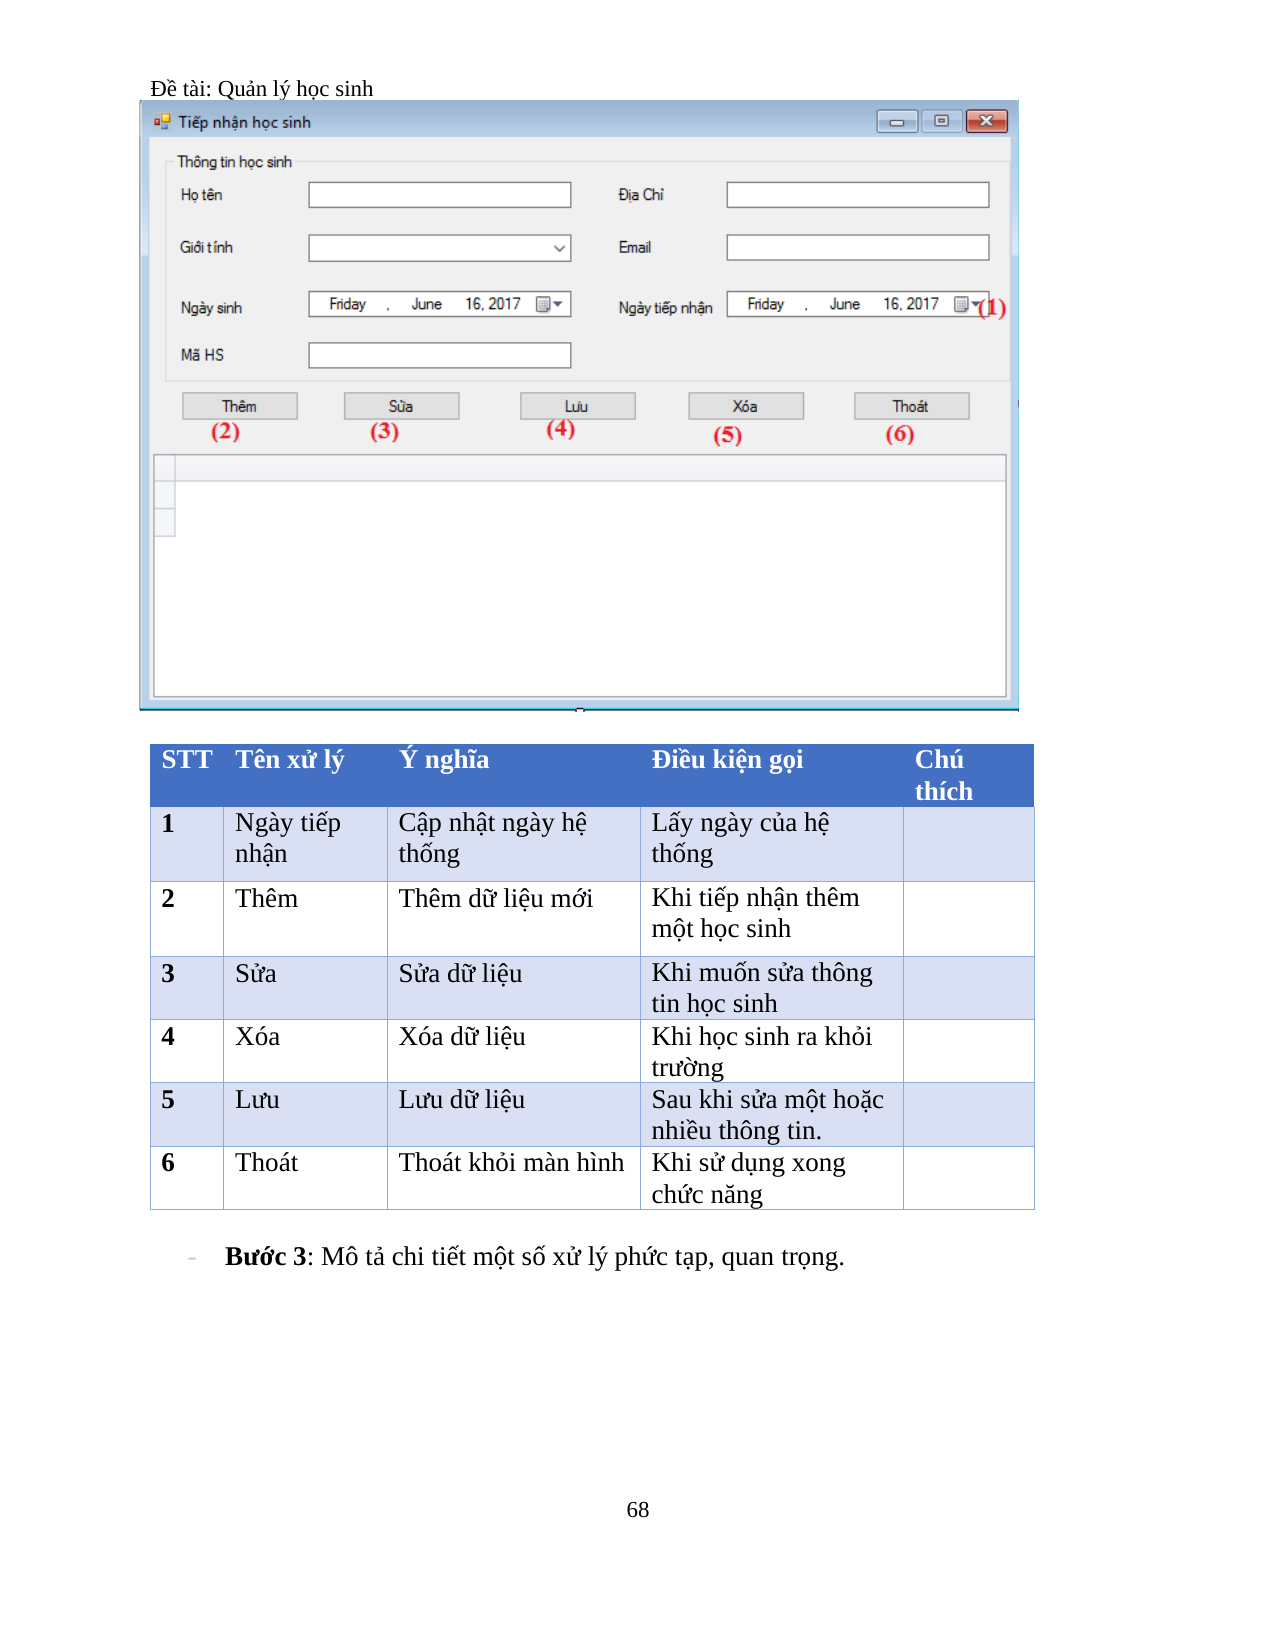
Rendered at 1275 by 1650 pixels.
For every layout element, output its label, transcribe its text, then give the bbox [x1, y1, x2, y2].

table_cell Sửa dữ liệu [388, 957, 640, 1019]
table_cell Thoát khỏi màn hình [388, 1147, 640, 1209]
table_cell 3 [151, 957, 223, 1019]
table_cell Lấy ngày của hệ thống [641, 807, 903, 881]
table_cell Khi học sinh ra khỏi trường [641, 1020, 903, 1082]
table_header Chú thích [903, 744, 1034, 807]
table_cell Xóa [224, 1020, 387, 1082]
table_cell [904, 1020, 1034, 1082]
table_cell Khi sử dụng xong chức năng [641, 1147, 903, 1209]
table_cell [904, 957, 1034, 1019]
table_cell Khi tiếp nhận thêm một học sinh [641, 882, 903, 956]
table_header STT [150, 744, 224, 807]
table_cell Ngày tiếp nhận [224, 807, 387, 881]
table_cell Thoát [224, 1147, 387, 1209]
table_cell Khi muốn sửa thông tin học sinh [641, 957, 903, 1019]
table_cell Thêm [224, 882, 387, 956]
table_cell Lưu dữ liệu [388, 1083, 640, 1146]
table_cell 4 [151, 1020, 223, 1082]
table_cell Lưu [224, 1083, 387, 1146]
table_cell [904, 1083, 1034, 1146]
table_cell 6 [151, 1147, 223, 1209]
table_cell 1 [151, 807, 223, 881]
table_cell 5 [151, 1083, 223, 1146]
table_cell [904, 1147, 1034, 1209]
picture [139, 100, 1019, 712]
table_cell Xóa dữ liệu [388, 1020, 640, 1082]
table_cell [904, 882, 1034, 956]
table_cell Cập nhật ngày hệ thống [388, 807, 640, 881]
table_header Điều kiện gọi [640, 744, 903, 807]
table_cell Sau khi sửa một hoặc nhiều thông tin. [641, 1083, 903, 1146]
table_header Ý nghĩa [387, 744, 640, 807]
table_cell Sửa [224, 957, 387, 1019]
table_cell [904, 807, 1034, 881]
table_cell Thêm dữ liệu mới [388, 882, 640, 956]
table_cell 2 [151, 882, 223, 956]
table_header Tên xử lý [224, 744, 387, 807]
list Bước 3: Mô tả chi tiết một số xử lý phức tạp, quan trọng. [187, 1240, 1225, 1271]
